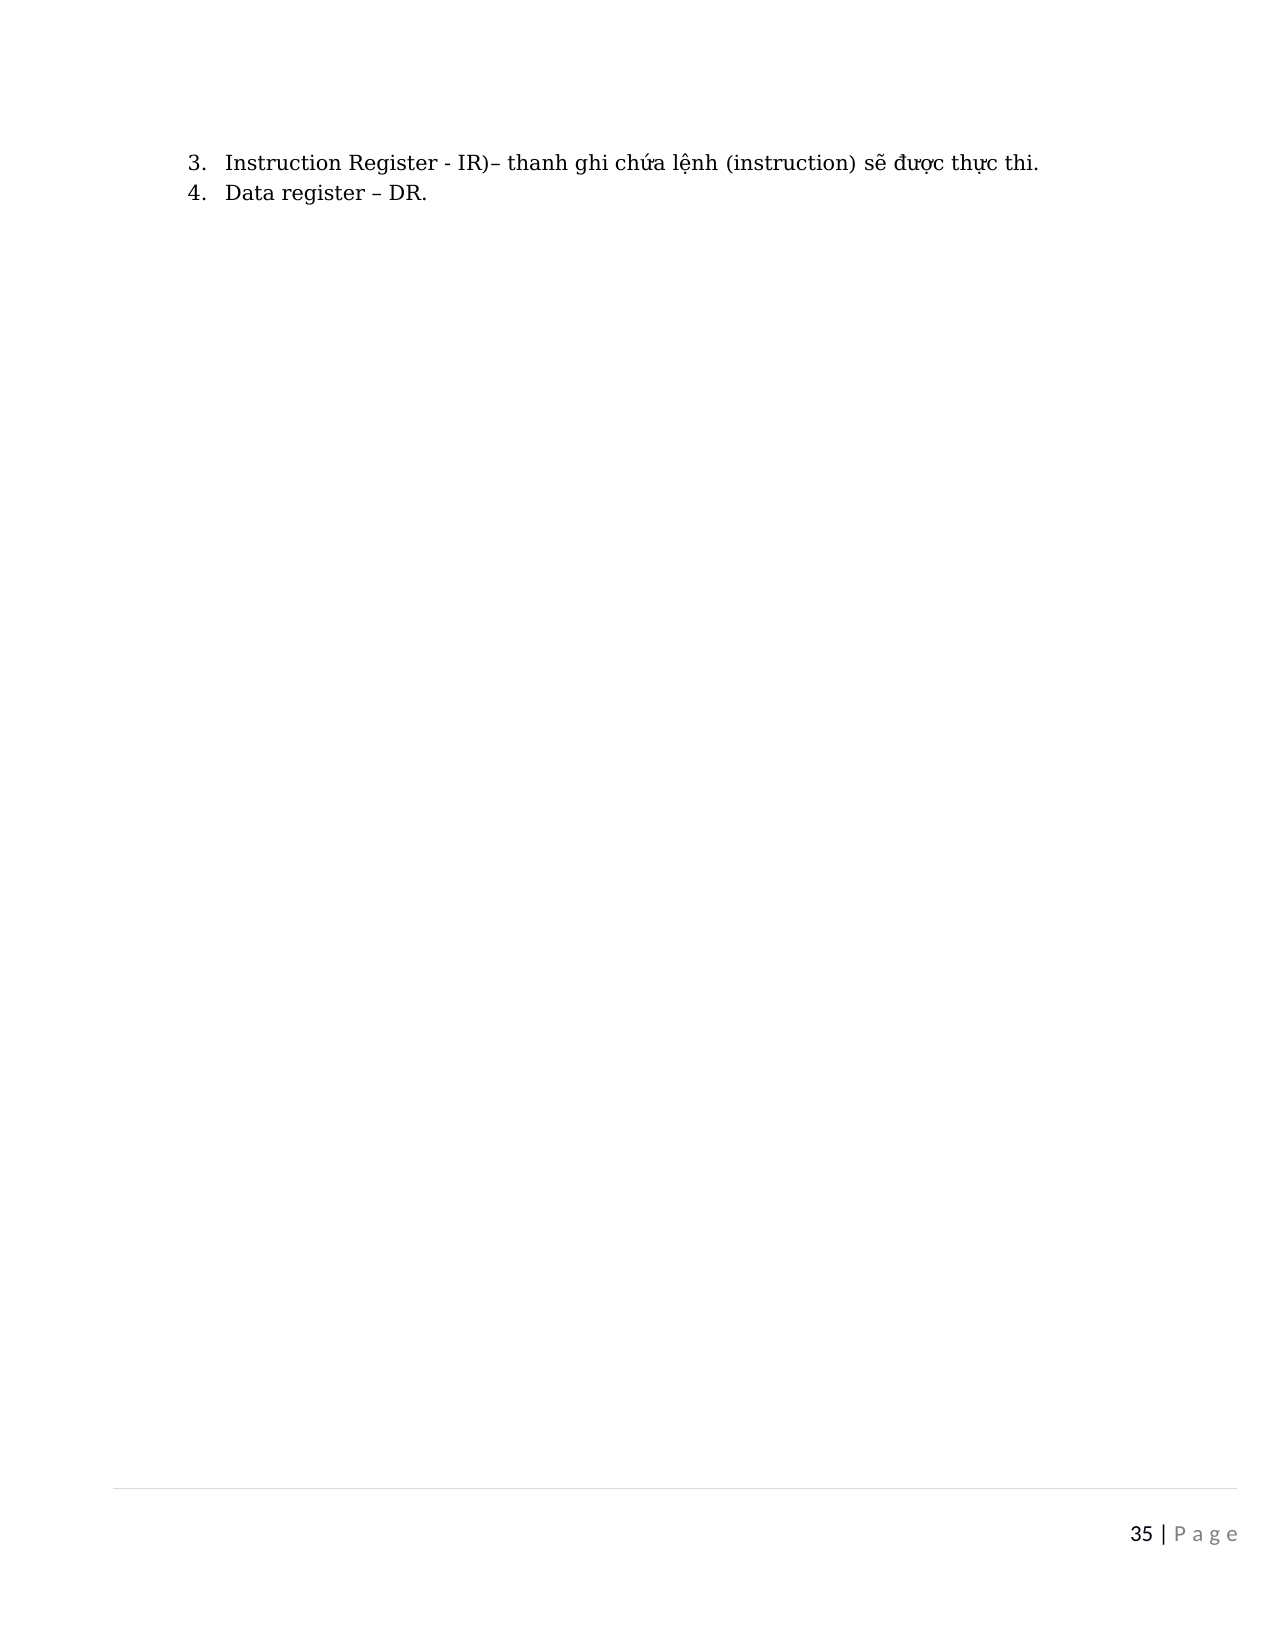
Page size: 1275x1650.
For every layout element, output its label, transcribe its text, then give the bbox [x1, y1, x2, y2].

list Data register – DR. [187, 180, 1237, 205]
list Instruction Register - IR)– thanh ghi chứa lệnh (instruction) sẽ được thực thi. [187, 150, 1237, 175]
